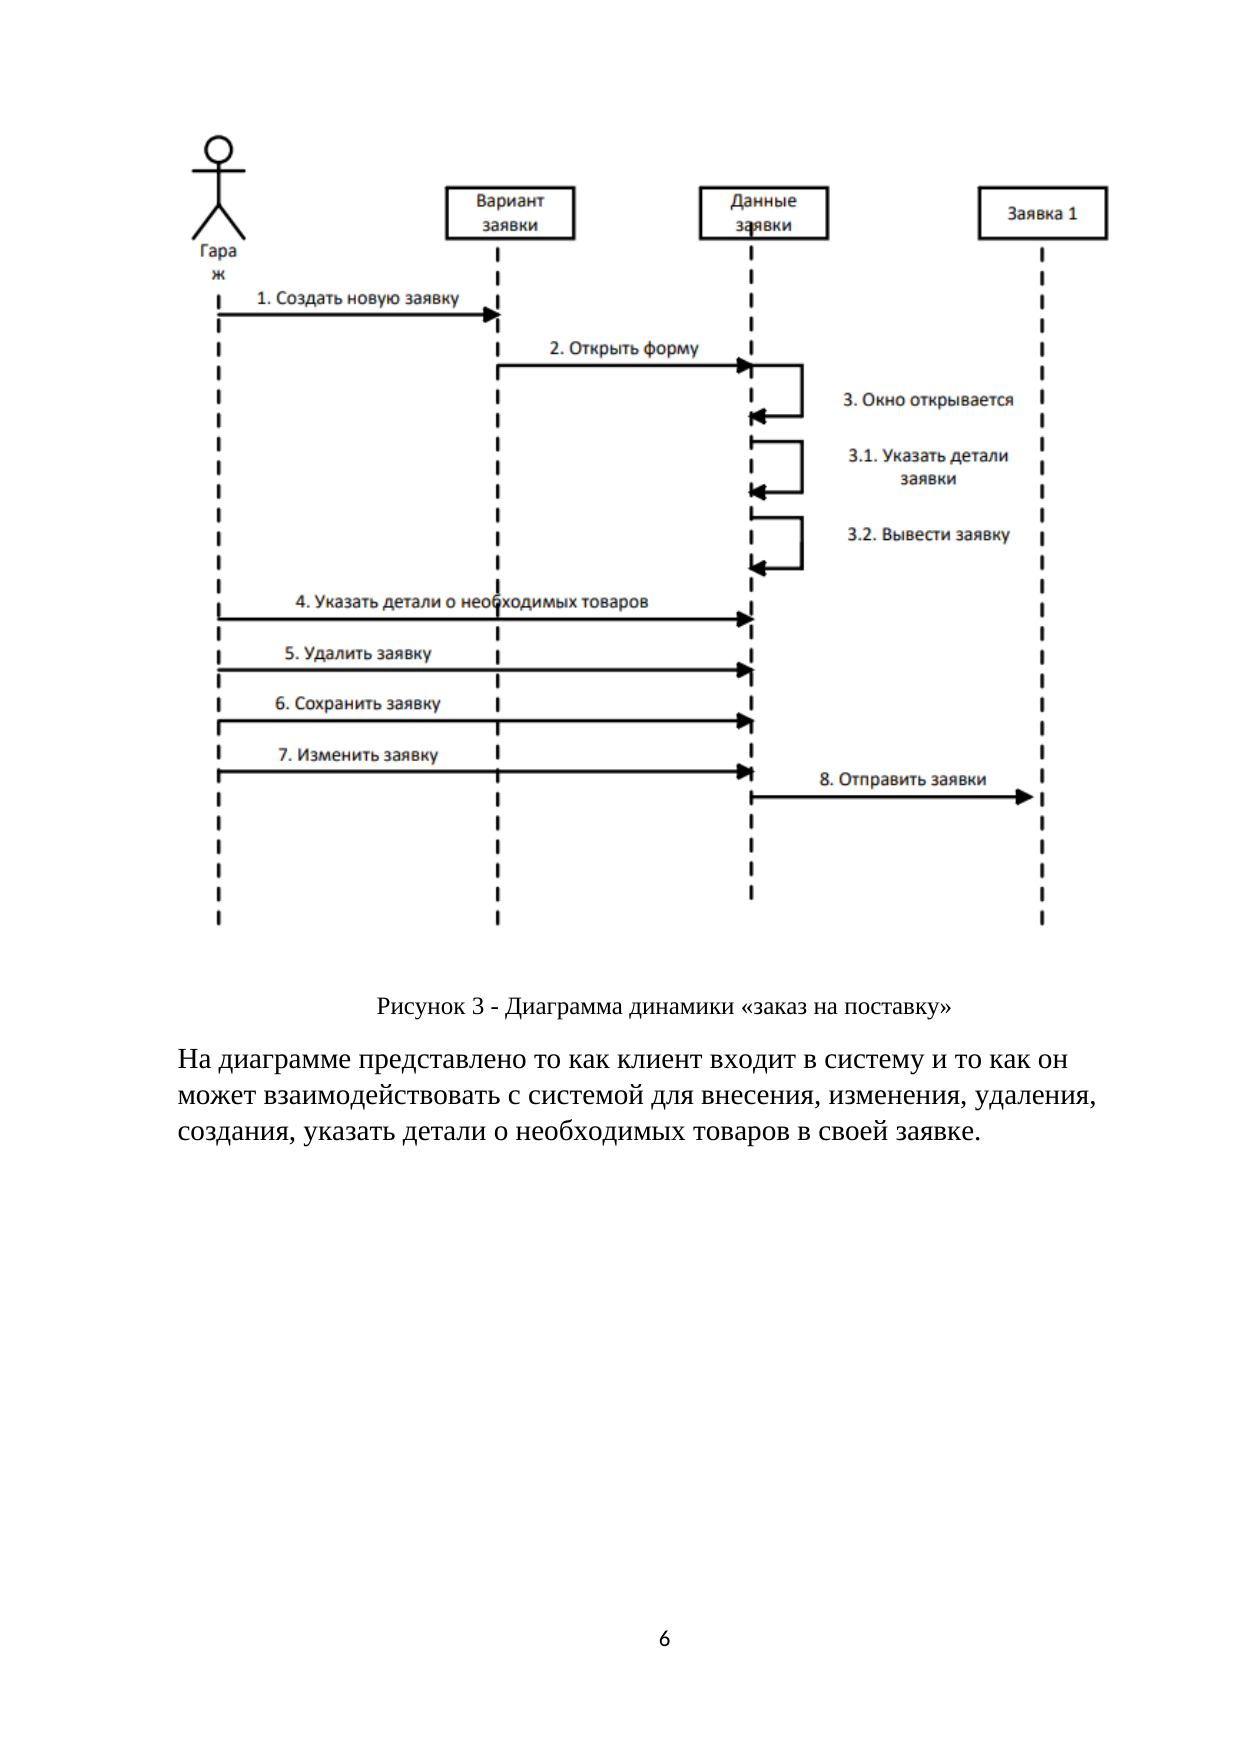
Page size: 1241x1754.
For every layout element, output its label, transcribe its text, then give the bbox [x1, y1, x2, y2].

text На диаграмме представлено то как клиент входит в систему и то как он может взаимодействовать с системой для внесения, изменения, удаления, создания, указать детали о необходимых товаров в своей заявке. [177, 1041, 1152, 1147]
text Рисунок 3 - Диаграмма динамики «заказ на поставку» [177, 991, 1152, 1020]
picture [177, 118, 1152, 973]
